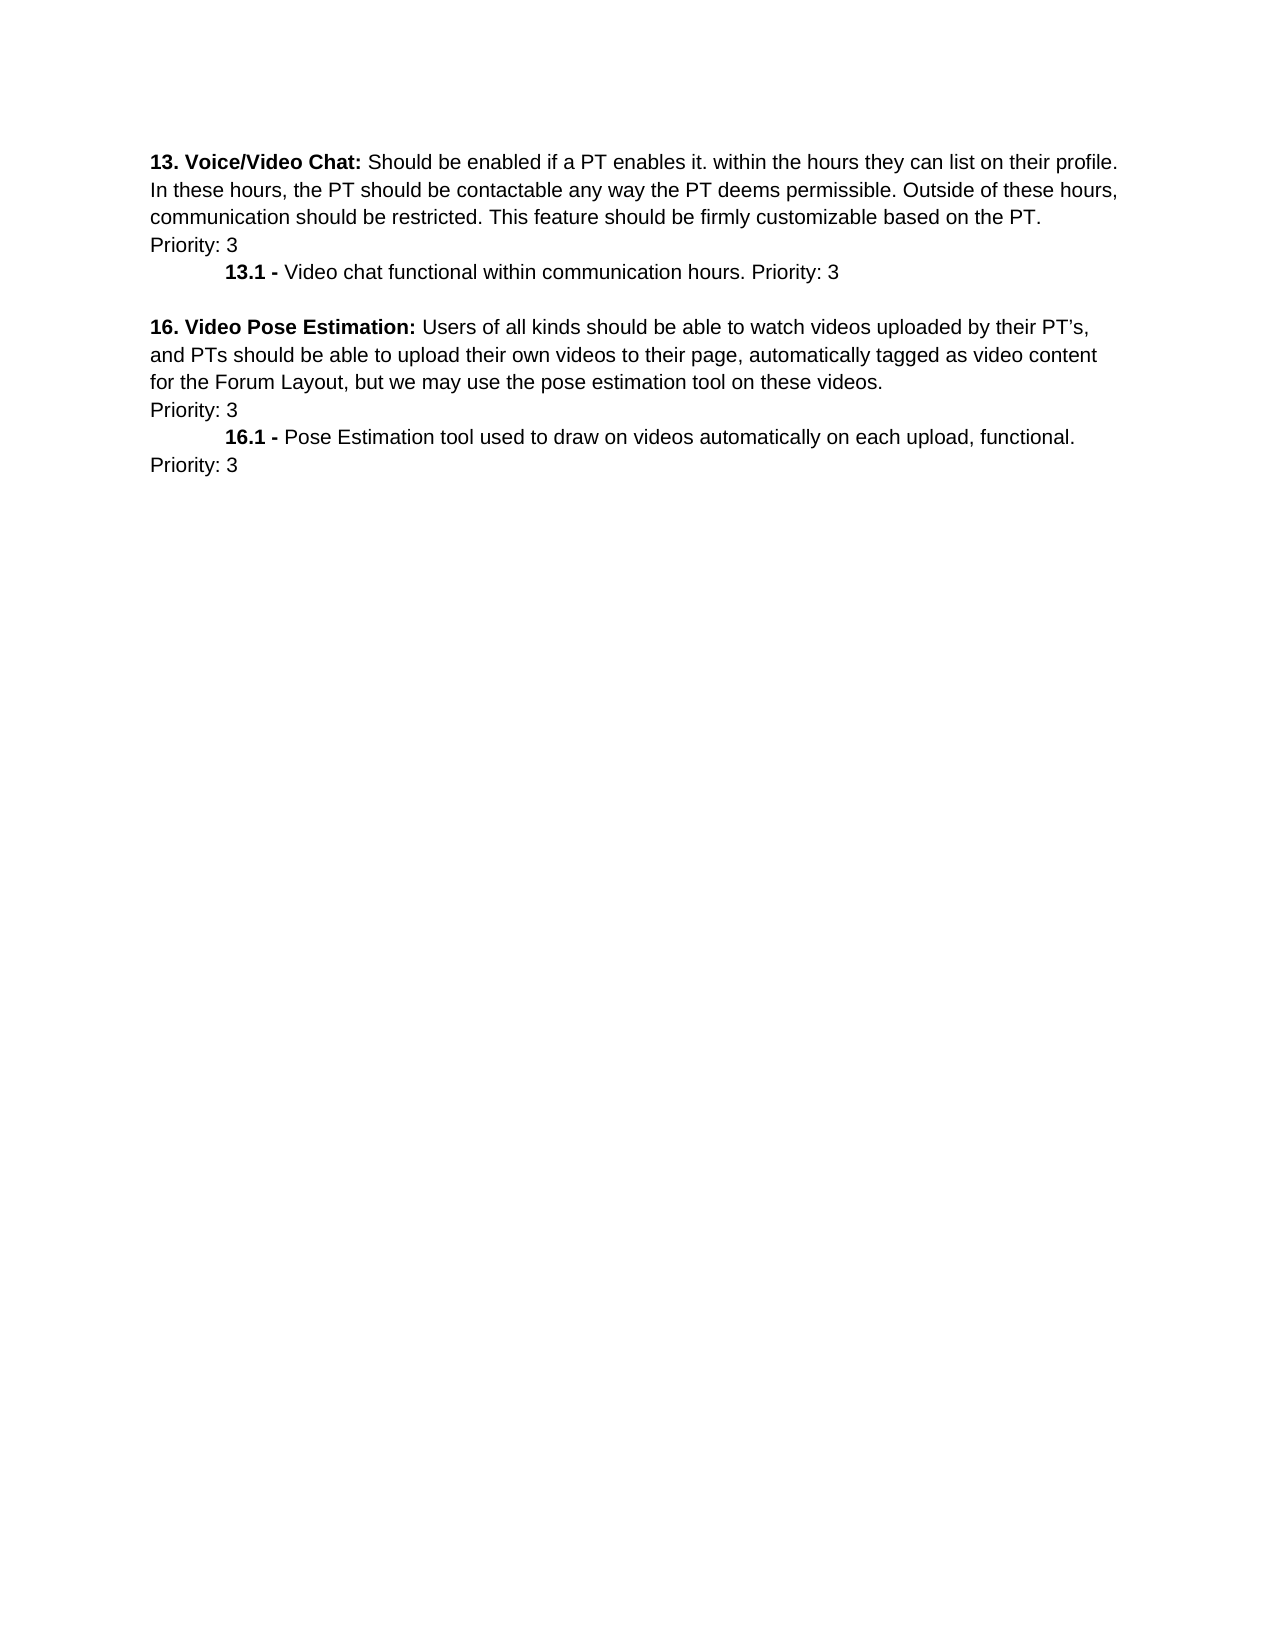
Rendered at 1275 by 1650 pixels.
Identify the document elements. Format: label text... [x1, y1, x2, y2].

text 13. Voice/Video Chat: Should be enabled if a PT enables it. within the hours they can list on their profile. In these hours, the PT should be contactable any way the PT deems permissible. Outside of these hours, communication should be restricted. This feature should be firmly customizable based on the PT. [150, 150, 1125, 229]
text 16. Video Pose Estimation: Users of all kinds should be able to watch videos uploaded by their PT’s, and PTs should be able to upload their own videos to their page, automatically tagged as video content for the Forum Layout, but we may use the pose estimation tool on these videos. [150, 315, 1125, 394]
text 13.1 - Video chat functional within communication hours. Priority: 3 [150, 260, 1125, 284]
text Priority: 3 [150, 232, 1125, 256]
text Priority: 3 [150, 397, 1125, 421]
text 16.1 - Pose Estimation tool used to draw on videos automatically on each upload, functional. Priority: 3 [150, 425, 1125, 476]
